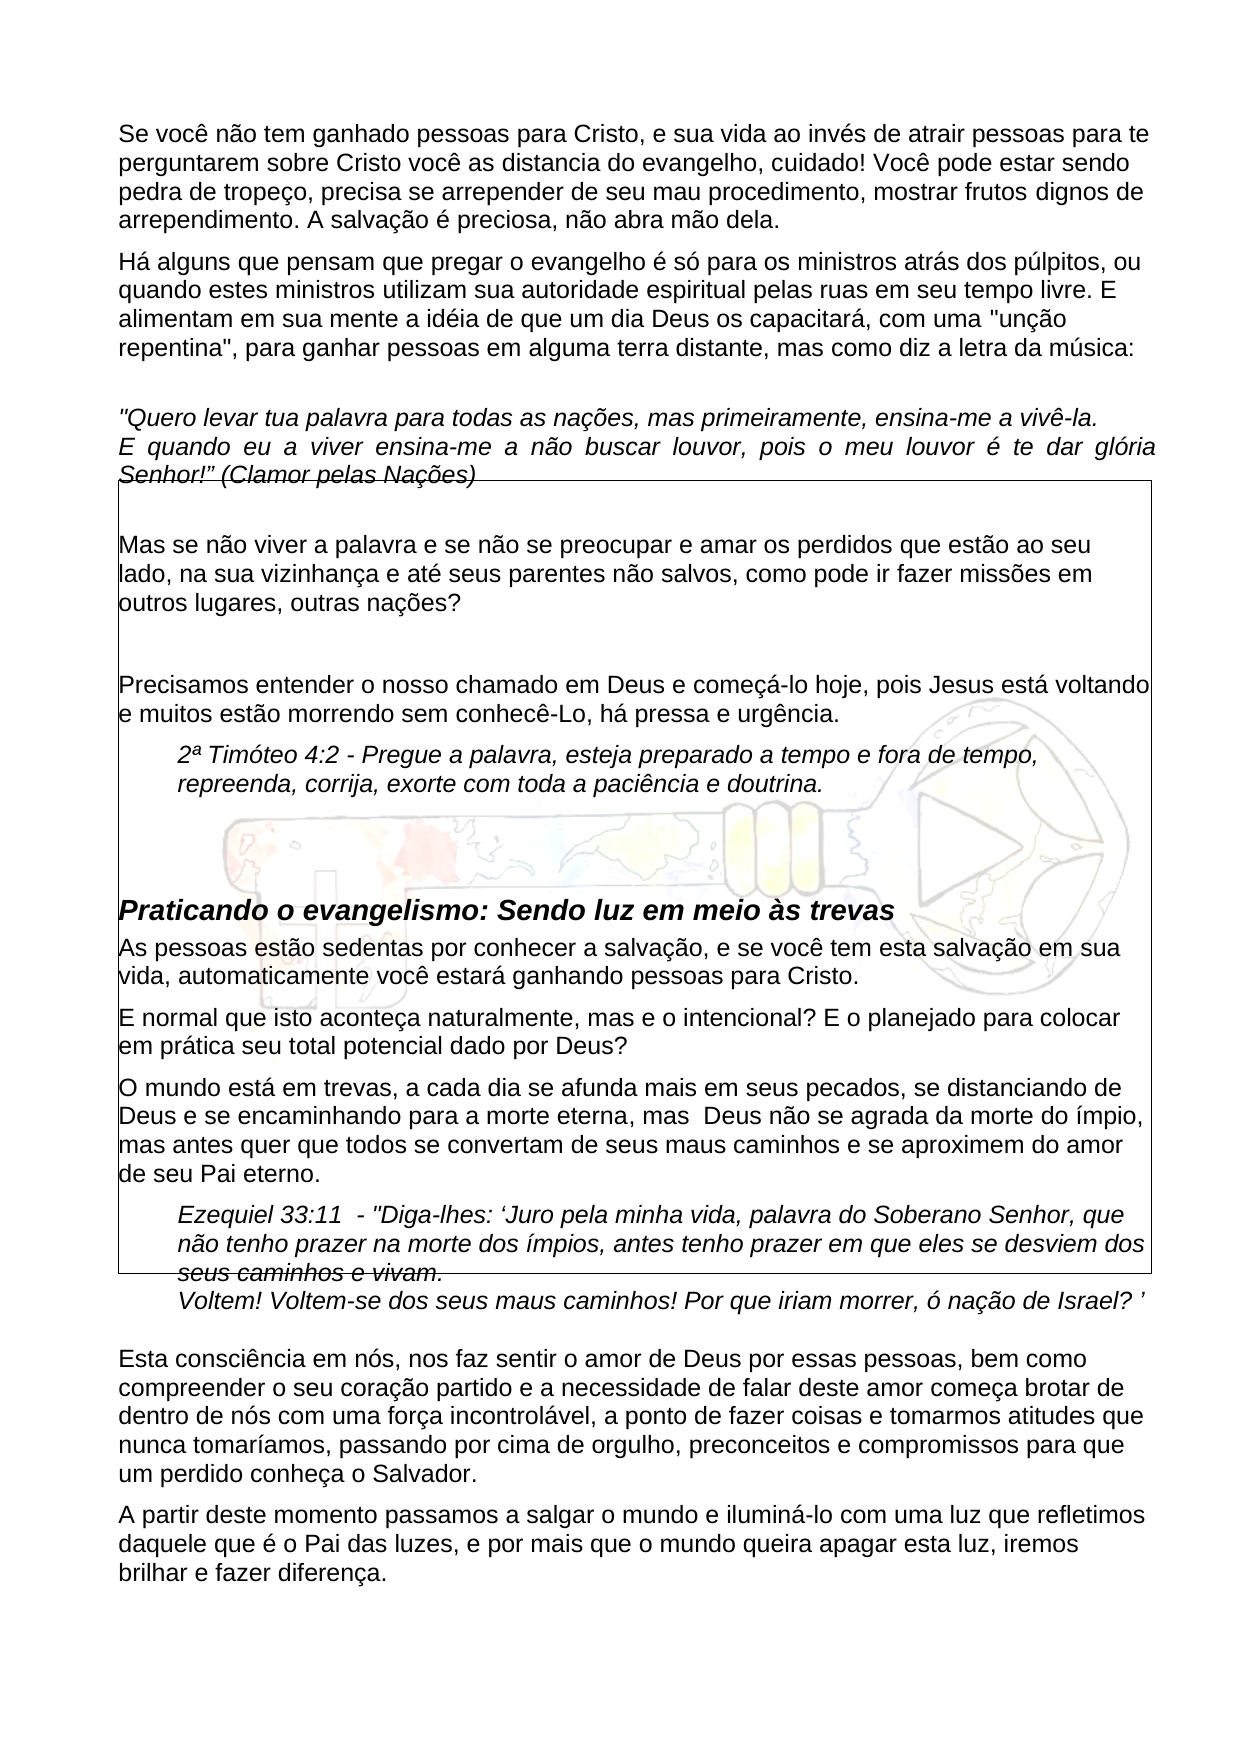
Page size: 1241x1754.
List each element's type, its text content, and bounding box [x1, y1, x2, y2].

text Há alguns que pensam que pregar o evangelho é só para os ministros atrás dos púlpitos, ou quando estes ministros utilizam sua autoridade espiritual pelas ruas em seu tempo livre. E alimentam em sua mente a idéia de que um dia Deus os capacitará, com uma "unção repentina", para ganhar pessoas em alguma terra distante, mas como diz a letra da música: [118, 246, 1152, 361]
text Esta consciência em nós, nos faz sentir o amor de Deus por essas pessoas, bem como compreender o seu coração partido e a necessidade de falar deste amor começa brotar de dentro de nós com uma força incontrolável, a ponto de fazer coisas e tomarmos atitudes que nunca tomaríamos, passando por cima de orgulho, preconceitos e compromissos para que um perdido conheça o Salvador. [118, 1344, 1152, 1487]
text Voltem! Voltem-se dos seus maus caminhos! Por que iriam morrer, ó nação de Israel? ’ [177, 1286, 1152, 1315]
text E quando eu a viver ensina-me a não buscar louvor, pois o meu louvor é te dar glória Senhor!” (Clamor pelas Nações) [118, 431, 1160, 489]
text E normal que isto aconteça naturalmente, mas e o intencional? E o planejado para colocar em prática seu total potencial dado por Deus? [118, 1002, 1152, 1060]
text As pessoas estão sedentas por conhecer a salvação, e se você tem esta salvação em sua vida, automaticamente você estará ganhando pessoas para Cristo. [118, 932, 1152, 990]
text 2ª Timóteo 4:2 - Pregue a palavra, esteja preparado a tempo e fora de tempo, repreenda, corrija, exorte com toda a paciência e doutrina. [177, 740, 1152, 798]
subtitle Praticando o evangelismo: Sendo luz em meio às trevas [118, 893, 1152, 926]
text Se você não tem ganhado pessoas para Cristo, e sua vida ao invés de atrair pessoas para te perguntarem sobre Cristo você as distancia do evangelho, cuidado! Você pode estar sendo pedra de tropeço, precisa se arrepender de seu mau procedimento, mostrar frutos dignos de arrependimento. A salvação é preciosa, não abra mão dela. [118, 119, 1152, 234]
text Ezequiel 33:11 - "Diga-lhes: ‘Juro pela minha vida, palavra do Soberano Senhor, que não tenho prazer na morte dos ímpios, antes tenho prazer em que eles se desviem dos seus caminhos e vivam. [177, 1200, 1152, 1286]
text A partir deste momento passamos a salgar o mundo e iluminá-lo com uma luz que refletimos daquele que é o Pai das luzes, e por mais que o mundo queira apagar esta luz, iremos brilhar e fazer diferença. [118, 1500, 1152, 1586]
text Mas se não viver a palavra e se não se preocupar e amar os perdidos que estão ao seu lado, na sua vizinhança e até seus parentes não salvos, como pode ir fazer missões em outros lugares, outras nações? [118, 530, 1152, 616]
text O mundo está em trevas, a cada dia se afunda mais em seus pecados, se distanciando de Deus e se encaminhando para a morte eterna, mas Deus não se agrada da morte do ímpio, mas antes quer que todos se convertam de seus maus caminhos e se aproximem do amor de seu Pai eterno. [118, 1072, 1152, 1187]
text Precisamos entender o nosso chamado em Deus e começá-lo hoje, pois Jesus está voltando e muitos estão morrendo sem conhecê-Lo, há pressa e urgência. [118, 670, 1152, 728]
text "Quero levar tua palavra para todas as nações, mas primeiramente, ensina-me a vivê-la. [118, 403, 1160, 431]
